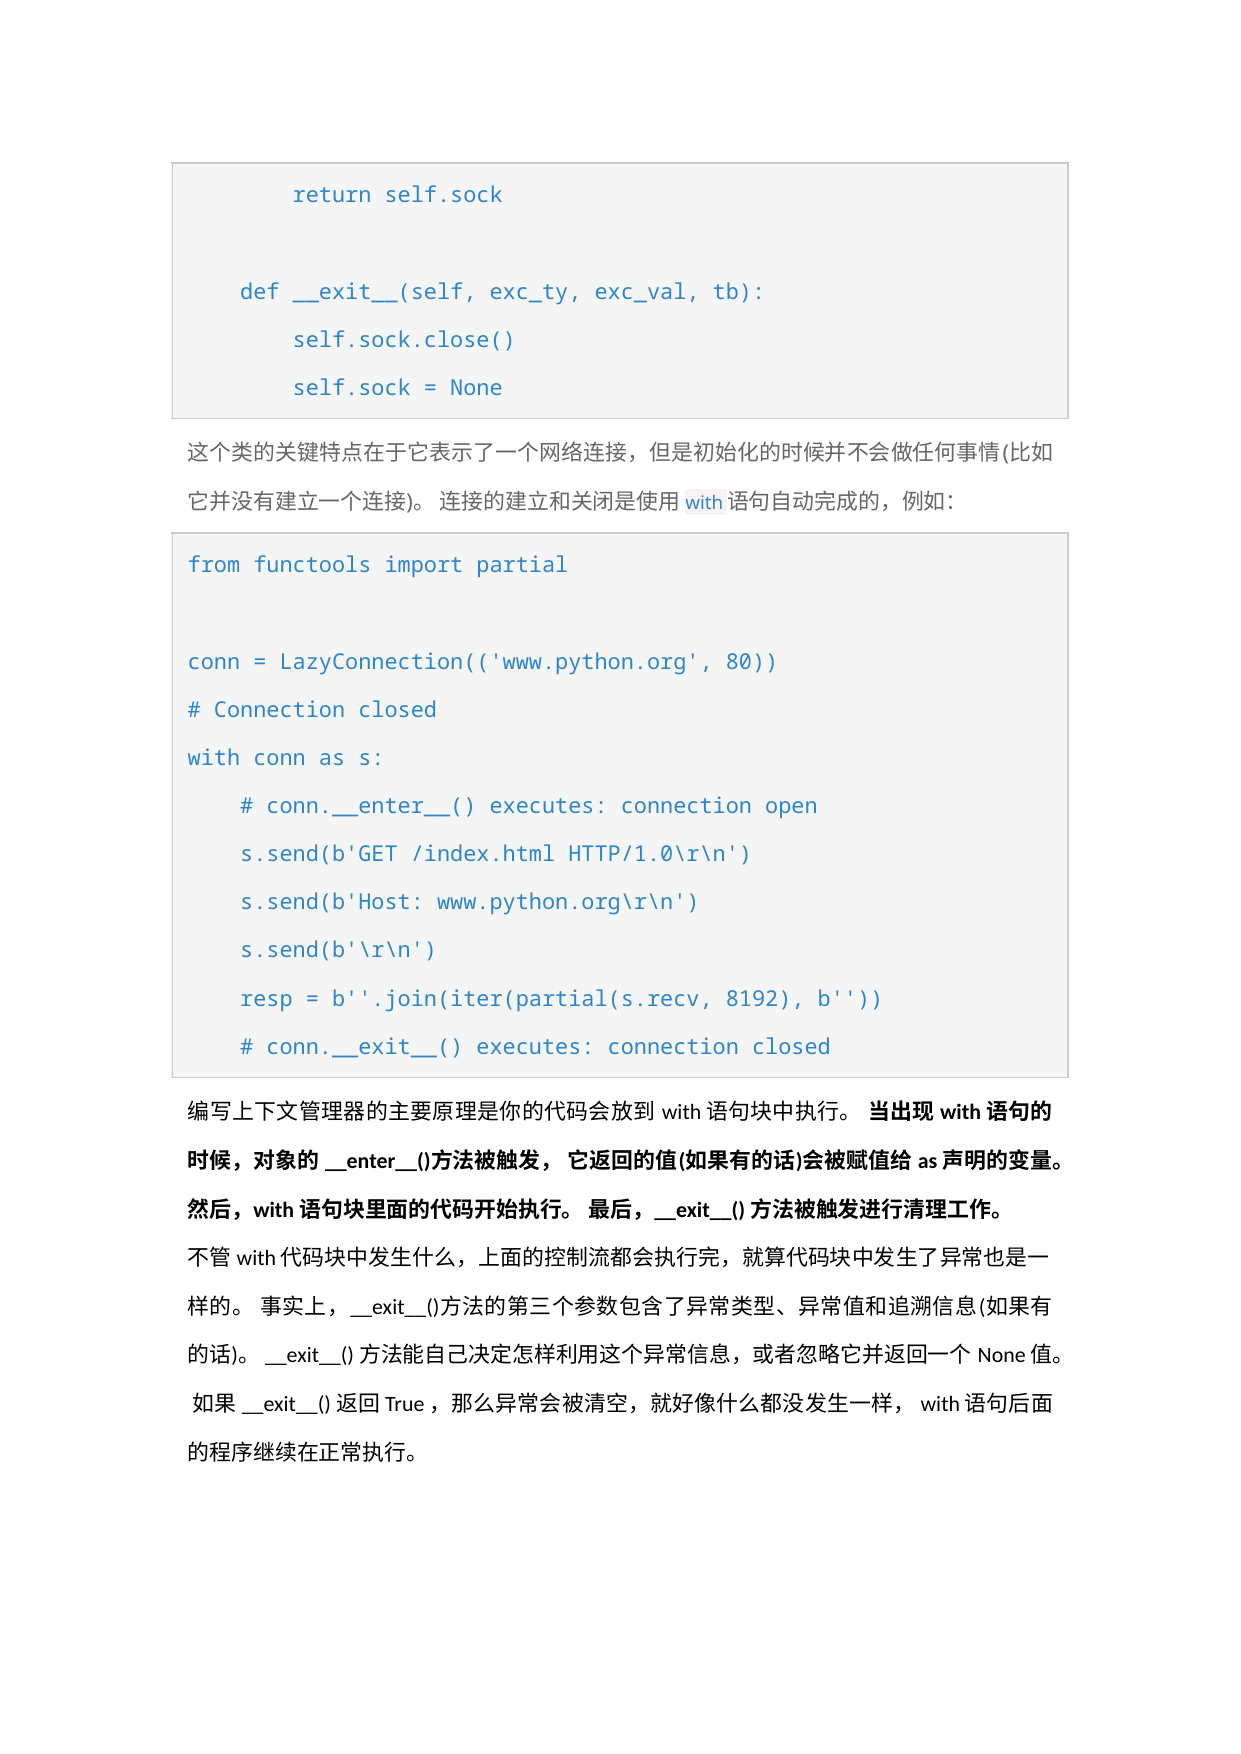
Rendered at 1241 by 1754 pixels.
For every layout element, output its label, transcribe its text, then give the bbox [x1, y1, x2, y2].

text self.sock.close() [173, 306, 1067, 354]
text from functools import partial [173, 534, 1067, 580]
text s.send(b'\r\n') [173, 917, 1067, 965]
text 编写上下文管理器的主要原理是你的代码会放到with语句块中执行。 当出现 with 语句的时候，对象的 __enter__()方法被触发， 它返回的值(如果有的话)会被赋值给 as 声明的变量。然后，with 语句块里面的代码开始执行。 最后，__exit__() 方法被触发进行清理工作。 [187, 1094, 1053, 1224]
text s.send(b'GET /index.html HTTP/1.0\r\n') [173, 821, 1067, 869]
text # Connection closed [173, 676, 1067, 724]
text conn = LazyConnection(('www.python.org', 80)) [173, 628, 1067, 676]
text resp = b''.join(iter(partial(s.recv, 8192), b'')) [173, 965, 1067, 1013]
text return self.sock [173, 164, 1067, 210]
text 不管 with代码块中发生什么，上面的控制流都会执行完，就算代码块中发生了异常也是一样的。 事实上，__exit__()方法的第三个参数包含了异常类型、异常值和追溯信息(如果有的话)。 __exit__() 方法能自己决定怎样利用这个异常信息，或者忽略它并返回一个 None 值。 如果 __exit__() 返回 True ，那么异常会被清空，就好像什么都没发生一样， with语句后面的程序继续在正常执行。 [187, 1239, 1053, 1467]
text s.send(b'Host: www.python.org\r\n') [173, 869, 1067, 917]
text 这个类的关键特点在于它表示了一个网络连接，但是初始化的时候并不会做任何事情(比如它并没有建立一个连接)。 连接的建立和关闭是使用 with语句自动完成的，例如： [187, 435, 1053, 516]
text self.sock = None [173, 354, 1067, 418]
text def __exit__(self, exc_ty, exc_val, tb): [173, 258, 1067, 306]
text # conn.__exit__() executes: connection closed [173, 1013, 1067, 1077]
text with conn as s: [173, 724, 1067, 773]
text # conn.__enter__() executes: connection open [173, 773, 1067, 821]
